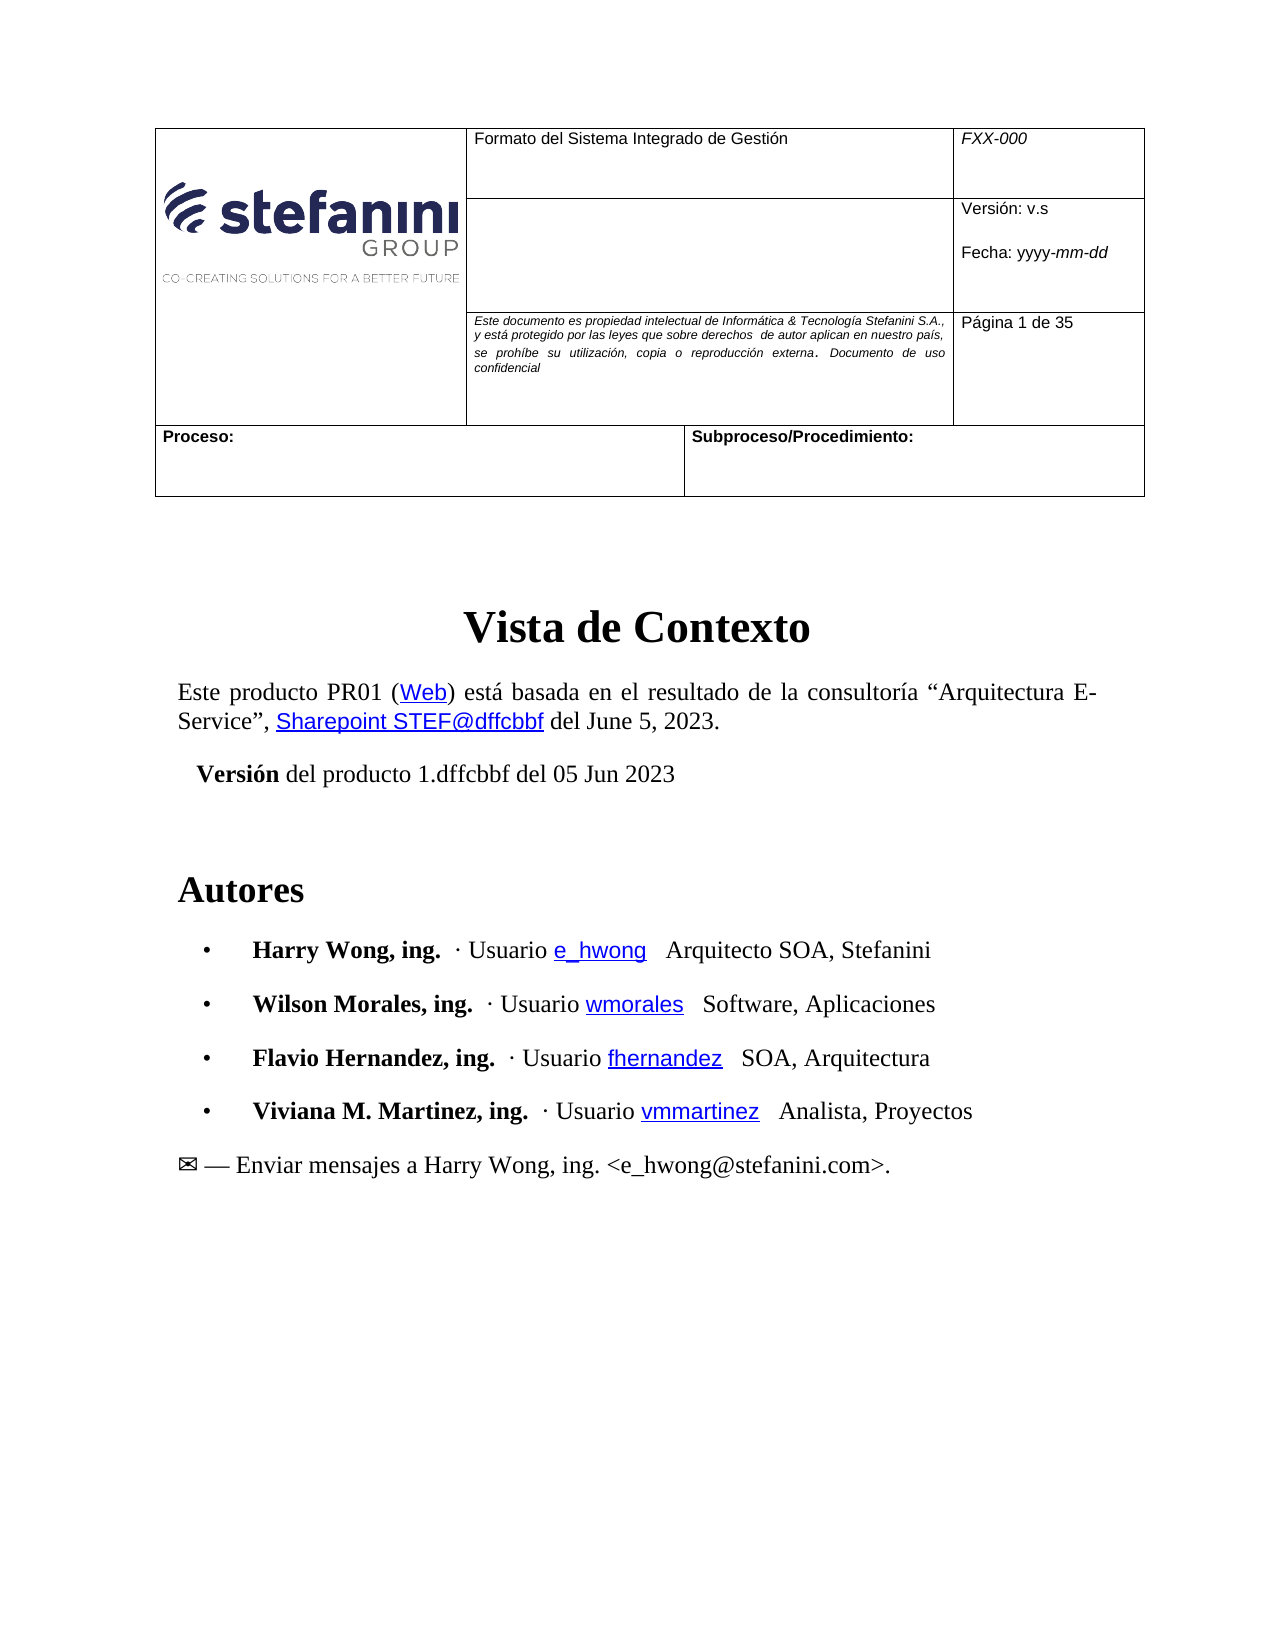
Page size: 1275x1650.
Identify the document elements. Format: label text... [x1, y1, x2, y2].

list Flavio Hernandez, ing. · Usuario fhernandez SOA, Arquitectura [202, 1043, 1098, 1071]
list Viviana M. Martinez, ing. · Usuario vmmartinez Analista, Proyectos [202, 1096, 1098, 1125]
picture [162, 182, 460, 286]
subtitle Autores [177, 867, 1098, 910]
text Versión del producto 1.dffcbbf del 05 Jun 2023 [177, 759, 1098, 788]
list Harry Wong, ing. · Usuario e_hwong Arquitecto SOA, Stefanini [202, 935, 1098, 964]
list Wilson Morales, ing. · Usuario wmorales Software, Aplicaciones [202, 989, 1098, 1018]
title Vista de Contexto [177, 599, 1098, 652]
text ✉ — Enviar mensajes a Harry Wong, ing. <e_hwong@stefanini.com>. [177, 1150, 1098, 1179]
text Este producto PR01 (Web) está basada en el resultado de la consultoría “Arquitectura E-Service”, Sharepoint STEF@dffcbbf del June 5, 2023. [177, 677, 1098, 734]
